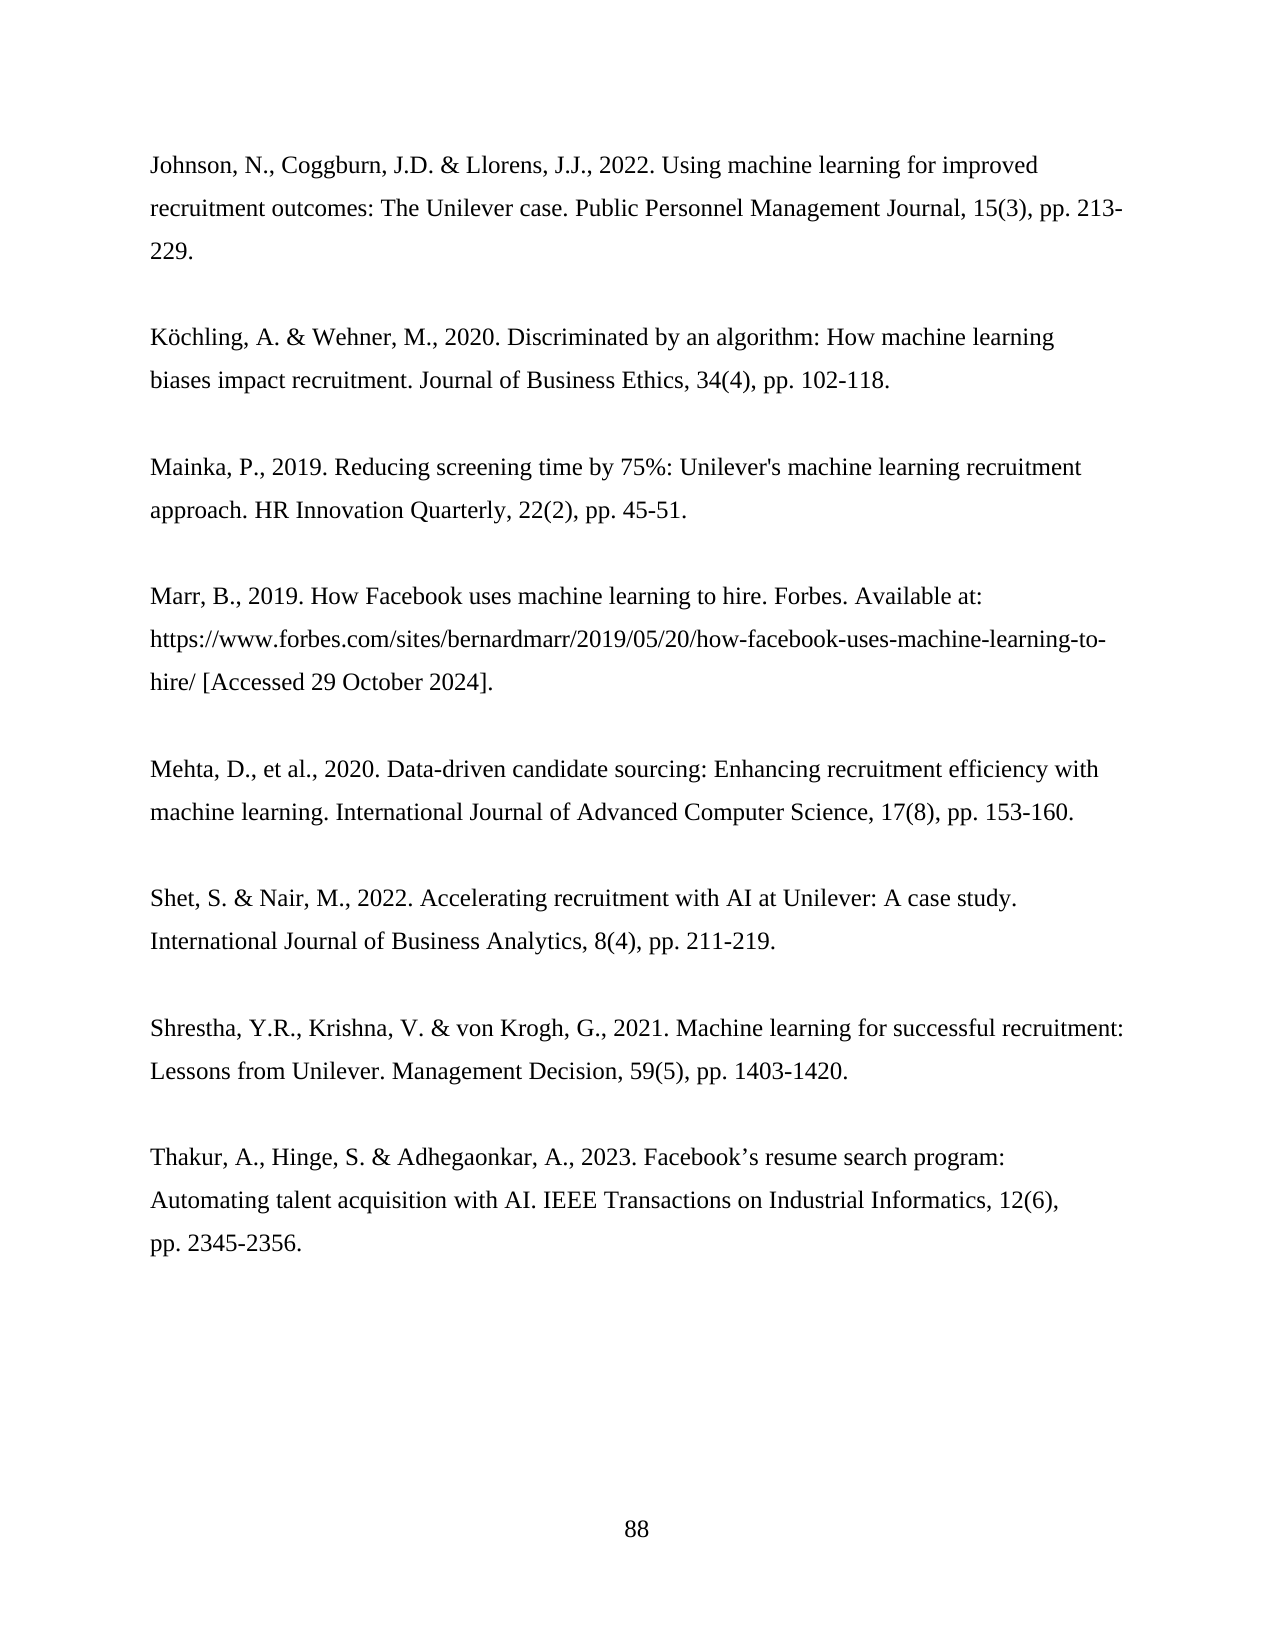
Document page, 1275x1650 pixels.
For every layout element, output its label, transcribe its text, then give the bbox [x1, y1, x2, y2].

text Johnson, N., Coggburn, J.D. & Llorens, J.J., 2022. Using machine learning for improved recruitment outcomes: The Unilever case. Public Personnel Management Journal, 15(3), pp. 213- 229. [150, 150, 1124, 265]
text Mehta, D., et al., 2020. Data-driven candidate sourcing: Enhancing recruitment efficiency with machine learning. International Journal of Advanced Computer Science, 17(8), pp. 153-160. [150, 754, 1100, 826]
text Shet, S. & Nair, M., 2022. Accelerating recruitment with AI at Unilever: A case study. International Journal of Business Analytics, 8(4), pp. 211-219. [150, 883, 1018, 955]
text Shrestha, Y.R., Krishna, V. & von Krogh, G., 2021. Machine learning for successful recruitment: Lessons from Unilever. Management Decision, 59(5), pp. 1403-1420. [150, 1013, 1125, 1084]
text Köchling, A. & Wehner, M., 2020. Discriminated by an algorithm: How machine learning biases impact recruitment. Journal of Business Ethics, 34(4), pp. 102-118. [150, 322, 1121, 394]
text Mainka, P., 2019. Reducing screening time by 75%: Unilever's machine learning recruitment approach. HR Innovation Quarterly, 22(2), pp. 45-51. [150, 452, 1082, 524]
text Marr, B., 2019. How Facebook uses machine learning to hire. Forbes. Available at: https://www.forbes.com/sites/bernardmarr/2019/05/20/how-facebook-uses-machine-learning-to- hire/ [Accessed 29 October 2024]. [150, 581, 1115, 696]
text Thakur, A., Hinge, S. & Adhegaonkar, A., 2023. Facebook’s resume search program: Automating talent acquisition with AI. IEEE Transactions on Industrial Informatics, 12(6), pp. 2345-2356. [150, 1142, 1096, 1257]
